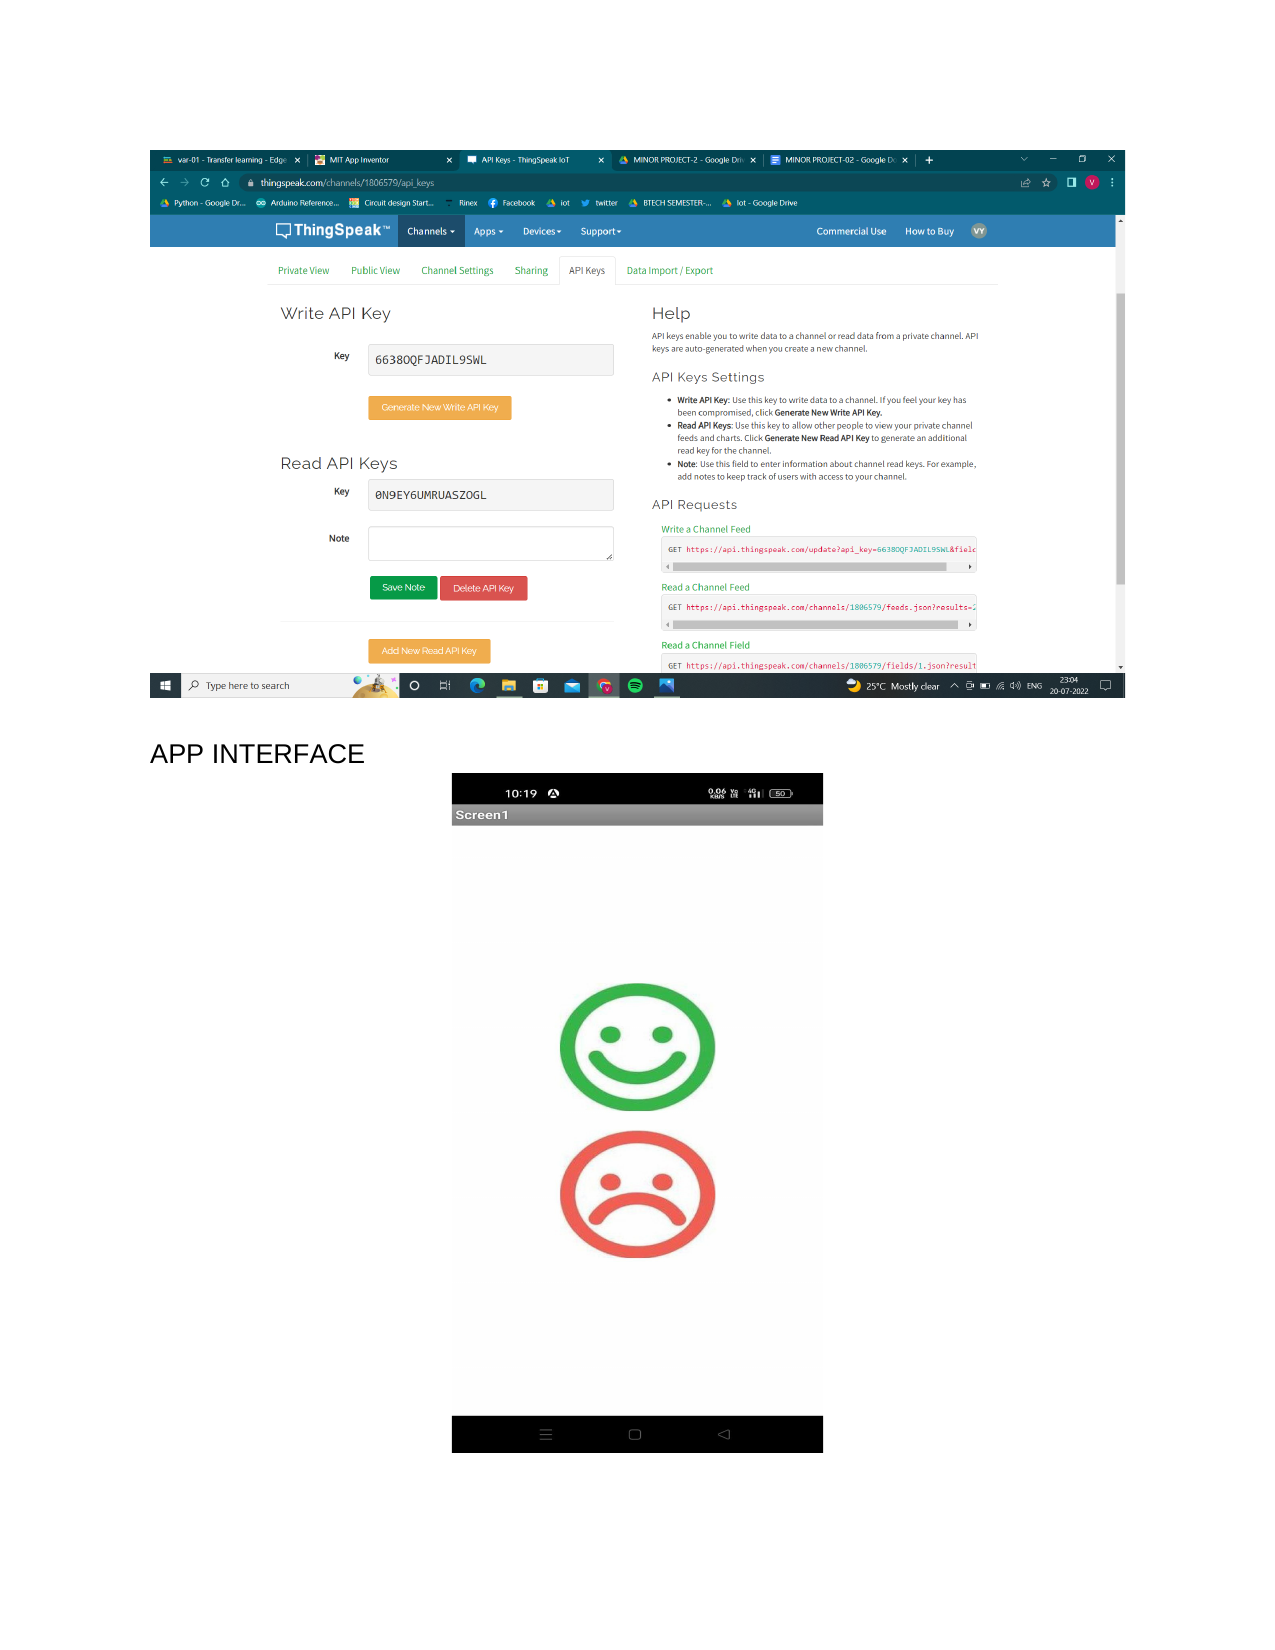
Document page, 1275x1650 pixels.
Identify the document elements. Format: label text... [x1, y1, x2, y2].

picture [150, 150, 1125, 698]
picture [451, 773, 824, 1453]
text APP INTERFACE [150, 738, 1125, 769]
